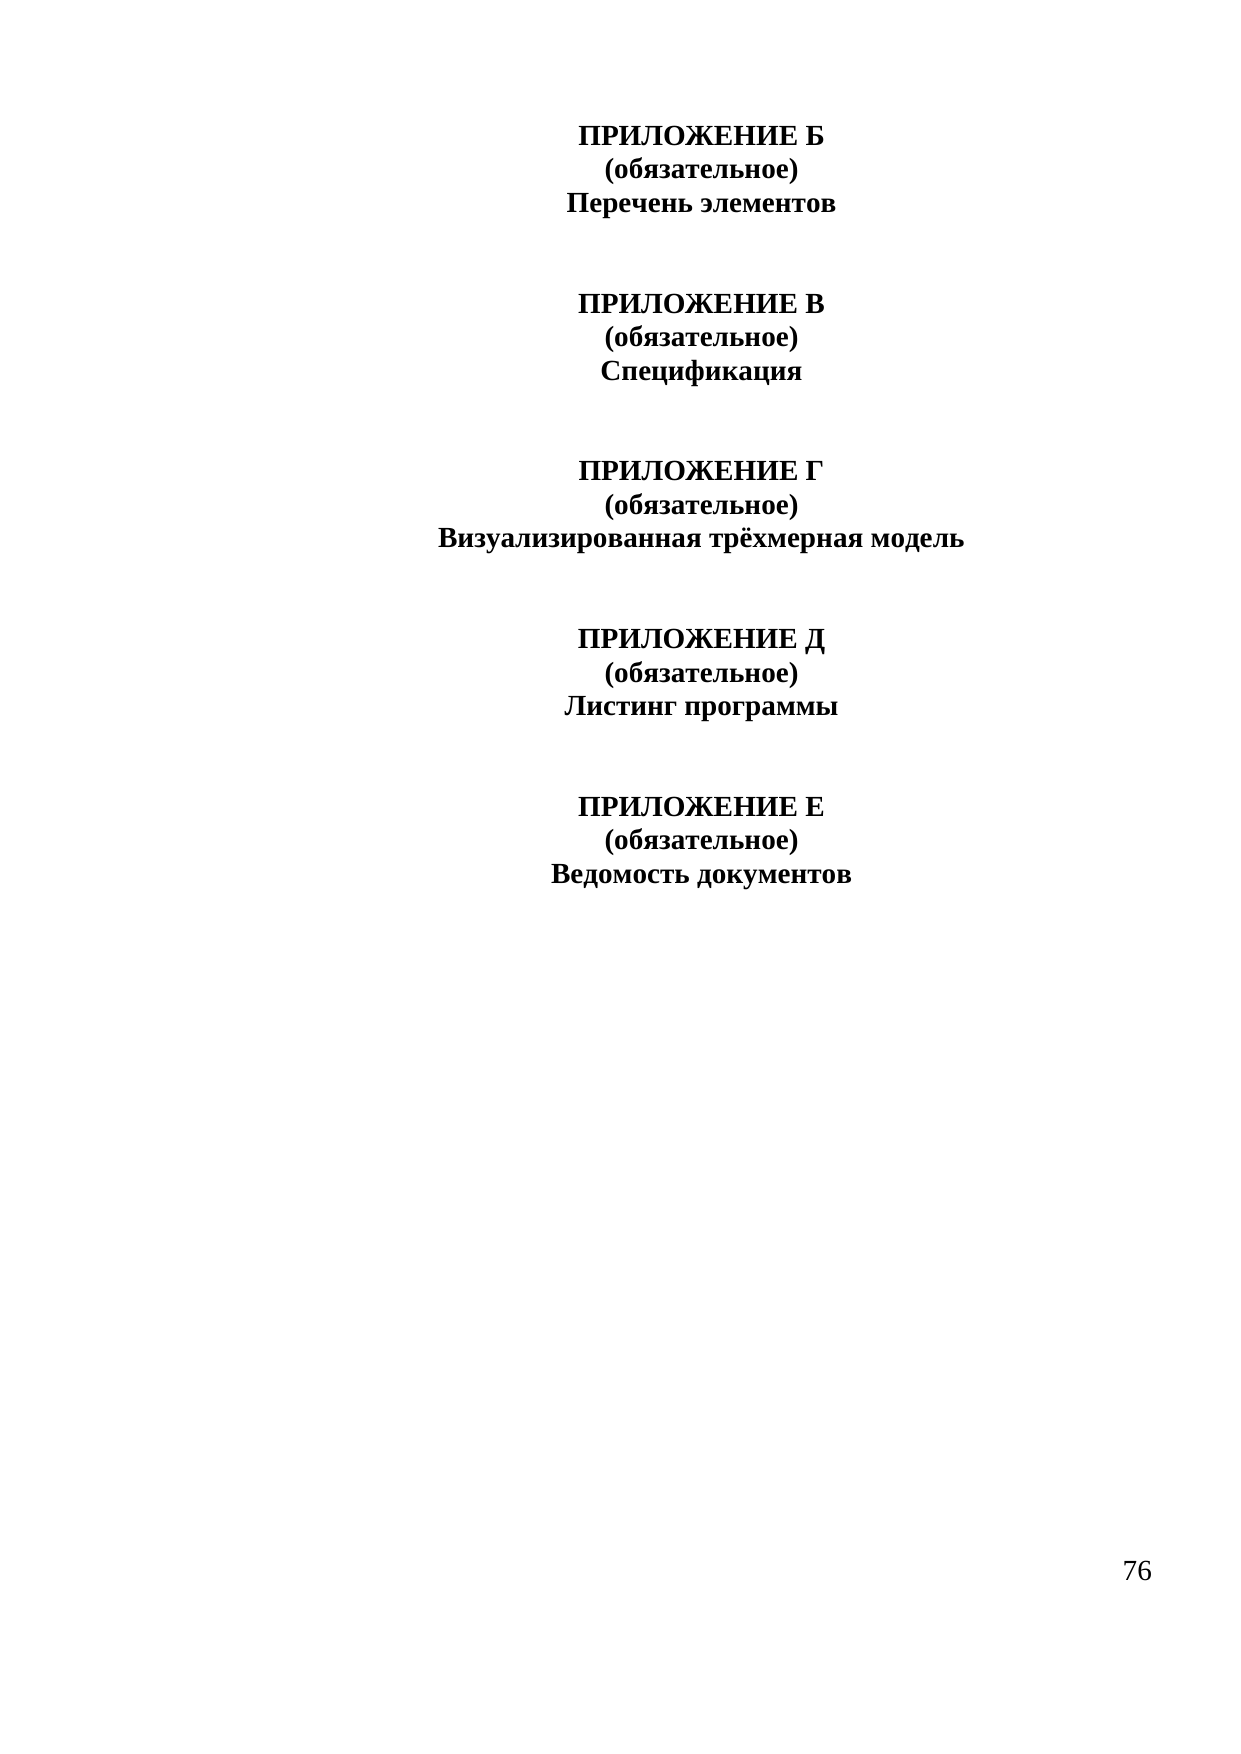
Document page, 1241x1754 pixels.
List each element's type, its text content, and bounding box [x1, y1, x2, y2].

text (обязательное) [177, 152, 1152, 185]
text (обязательное) [177, 487, 1152, 521]
subtitle ПРИЛОЖЕНИЕ Г [251, 453, 1152, 487]
text Визуализированная трёхмерная модель [177, 521, 1152, 554]
text Спецификация [177, 353, 1152, 386]
text (обязательное) [177, 319, 1152, 353]
text (обязательное) [177, 822, 1152, 856]
text (обязательное) [177, 655, 1152, 688]
subtitle ПРИЛОЖЕНИЕ Б [251, 118, 1152, 152]
text Ведомость документов [177, 856, 1152, 889]
text Перечень элементов [177, 185, 1152, 219]
subtitle ПРИЛОЖЕНИЕ Е [251, 789, 1152, 822]
subtitle ПРИЛОЖЕНИЕ В [251, 286, 1152, 319]
subtitle ПРИЛОЖЕНИЕ Д [251, 621, 1152, 655]
text Листинг программы [177, 688, 1152, 722]
